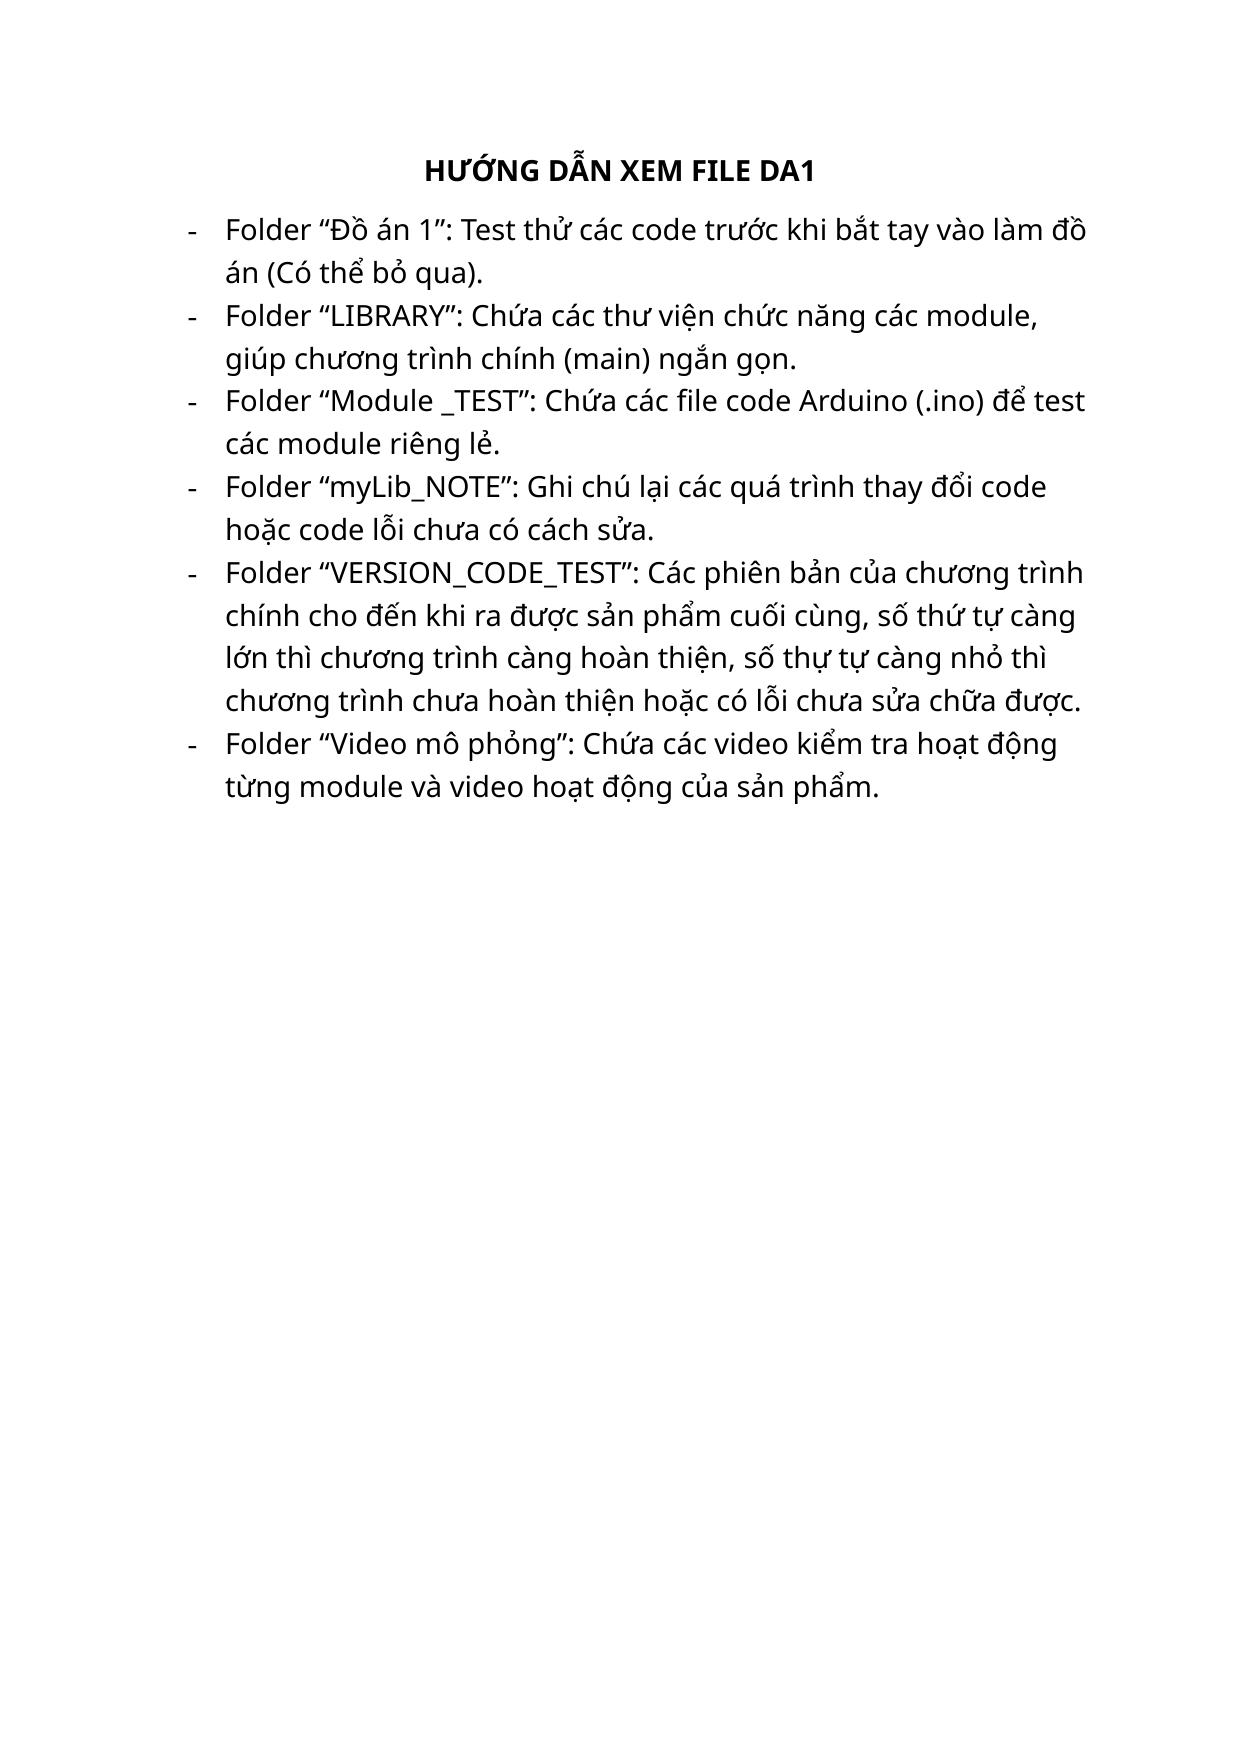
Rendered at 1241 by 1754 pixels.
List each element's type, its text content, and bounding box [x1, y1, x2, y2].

list Folder “Đồ án 1”: Test thử các code trước khi bắt tay vào làm đồ án (Có thể bỏ qua). [187, 209, 1090, 292]
list Folder “myLib_NOTE”: Ghi chú lại các quá trình thay đổi code hoặc code lỗi chưa có cách sửa. [187, 466, 1090, 549]
list Folder “Module _TEST”: Chứa các file code Arduino (.ino) để test các module riêng lẻ. [187, 381, 1090, 463]
list Folder “Video mô phỏng”: Chứa các video kiểm tra hoạt động từng module và video hoạt động của sản phẩm. [187, 723, 1090, 806]
text HƯỚNG DẪN XEM FILE DA1 [150, 150, 1090, 190]
list Folder “LIBRARY”: Chứa các thư viện chức năng các module, giúp chương trình chính (main) ngắn gọn. [187, 295, 1090, 378]
list Folder “VERSION_CODE_TEST”: Các phiên bản của chương trình chính cho đến khi ra được sản phẩm cuối cùng, số thứ tự càng lớn thì chương trình càng hoàn thiện, số thự tự càng nhỏ thì chương trình chưa hoàn thiện hoặc có lỗi chưa sửa chữa được. [187, 552, 1090, 720]
